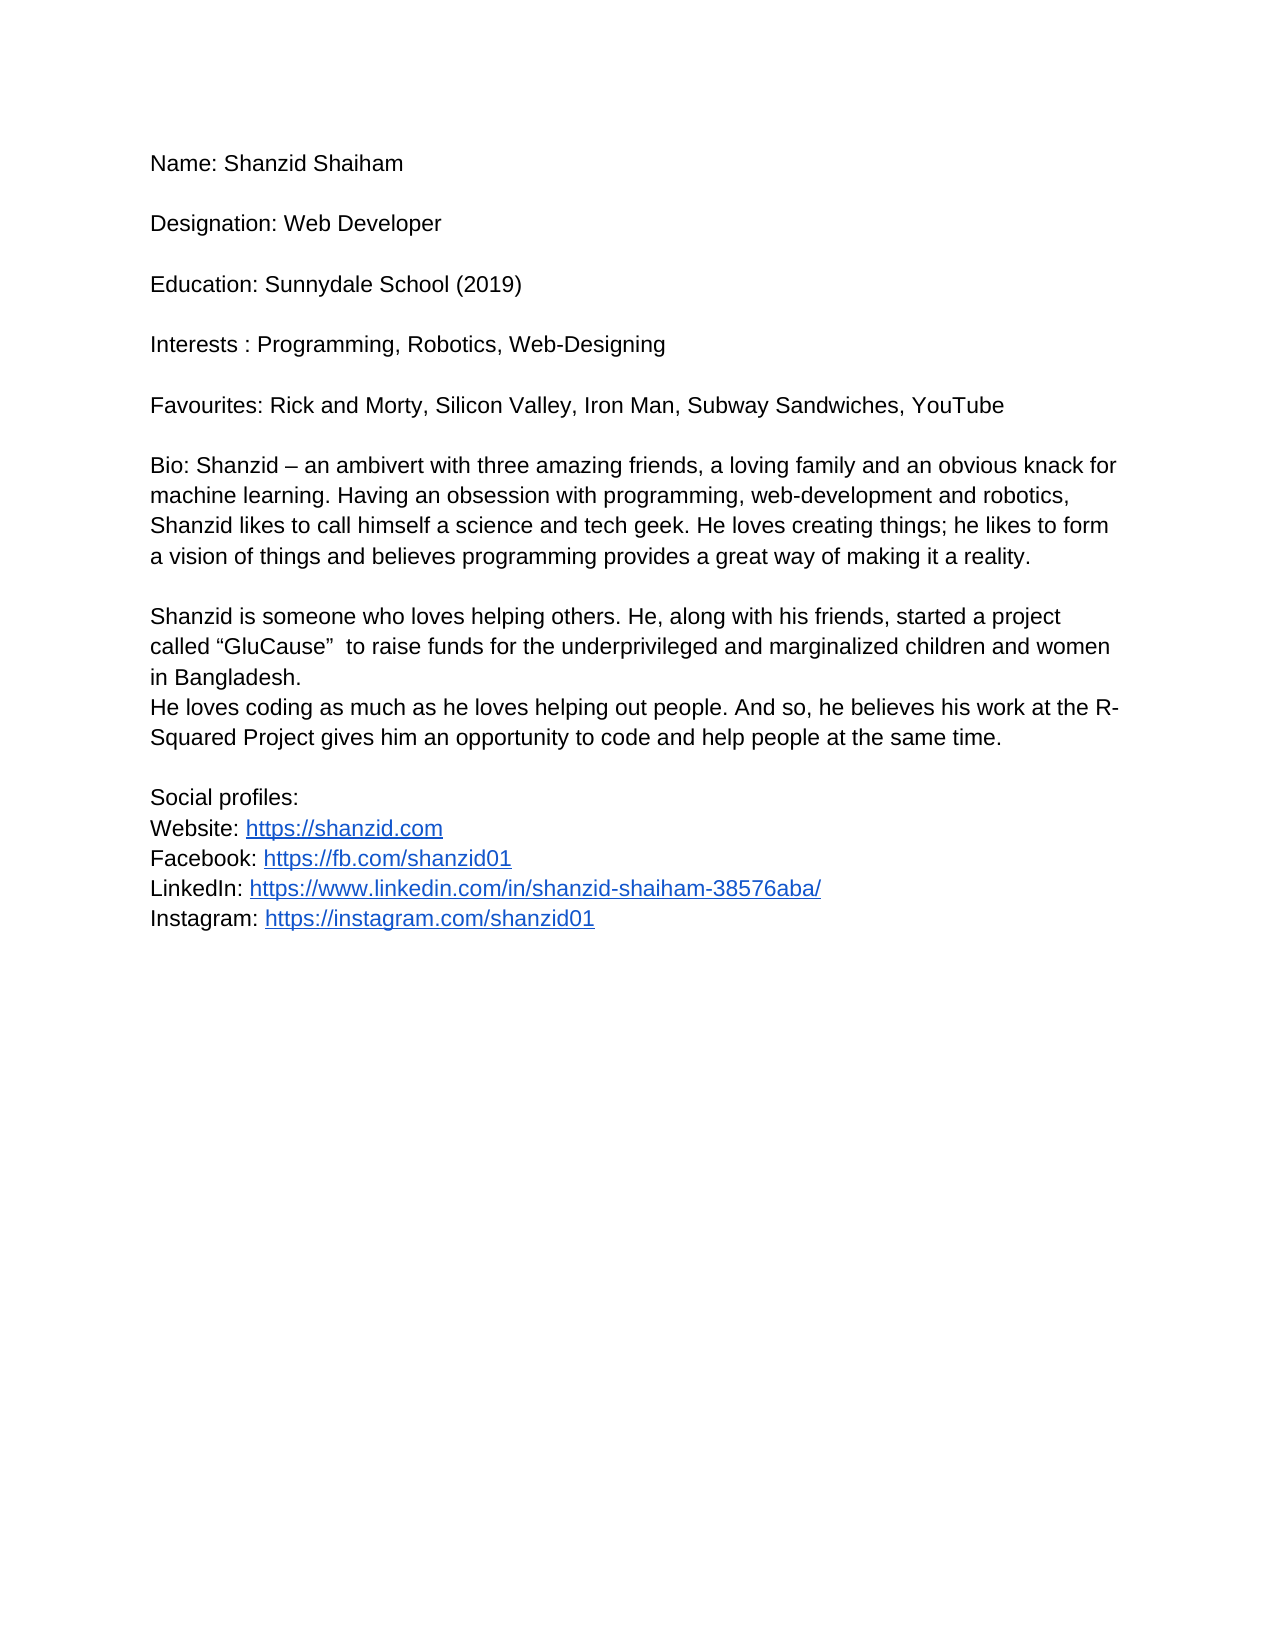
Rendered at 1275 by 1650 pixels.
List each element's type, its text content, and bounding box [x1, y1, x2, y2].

text Facebook: https://fb.com/shanzid01 [150, 845, 1125, 871]
text Website: https://shanzid.com [150, 814, 1125, 841]
text Name: Shanzid Shaiham Designation: Web Developer [150, 150, 1125, 237]
text Education: Sunnydale School (2019) Interests : Programming, Robotics, Web-Designing [150, 241, 1125, 358]
text Favourites: Rick and Morty, Silicon Valley, Iron Man, Subway Sandwiches, YouTube Bio: Shanzid – an ambivert with three amazing friends, a loving family and an obvious knack for machine learning. Having an obsession with programming, web-development and robotics, Shanzid likes to call himself a science and tech geek. He loves creating things; he likes to form a vision of things and believes programming provides a great way of making it a reality. Shanzid is someone who loves helping others. He, along with his friends, started a project called “GluCause” to raise funds for the underprivileged and marginalized children and women in Bangladesh. He loves coding as much as he loves helping out people. And so, he believes his work at the R-Squared Project gives him an opportunity to code and help people at the same time. Social profiles: [150, 361, 1125, 811]
text Instagram: https://instagram.com/shanzid01 [150, 905, 1125, 932]
text LinkedIn: https://www.linkedin.com/in/shanzid-shaiham-38576aba/ [150, 875, 1125, 901]
